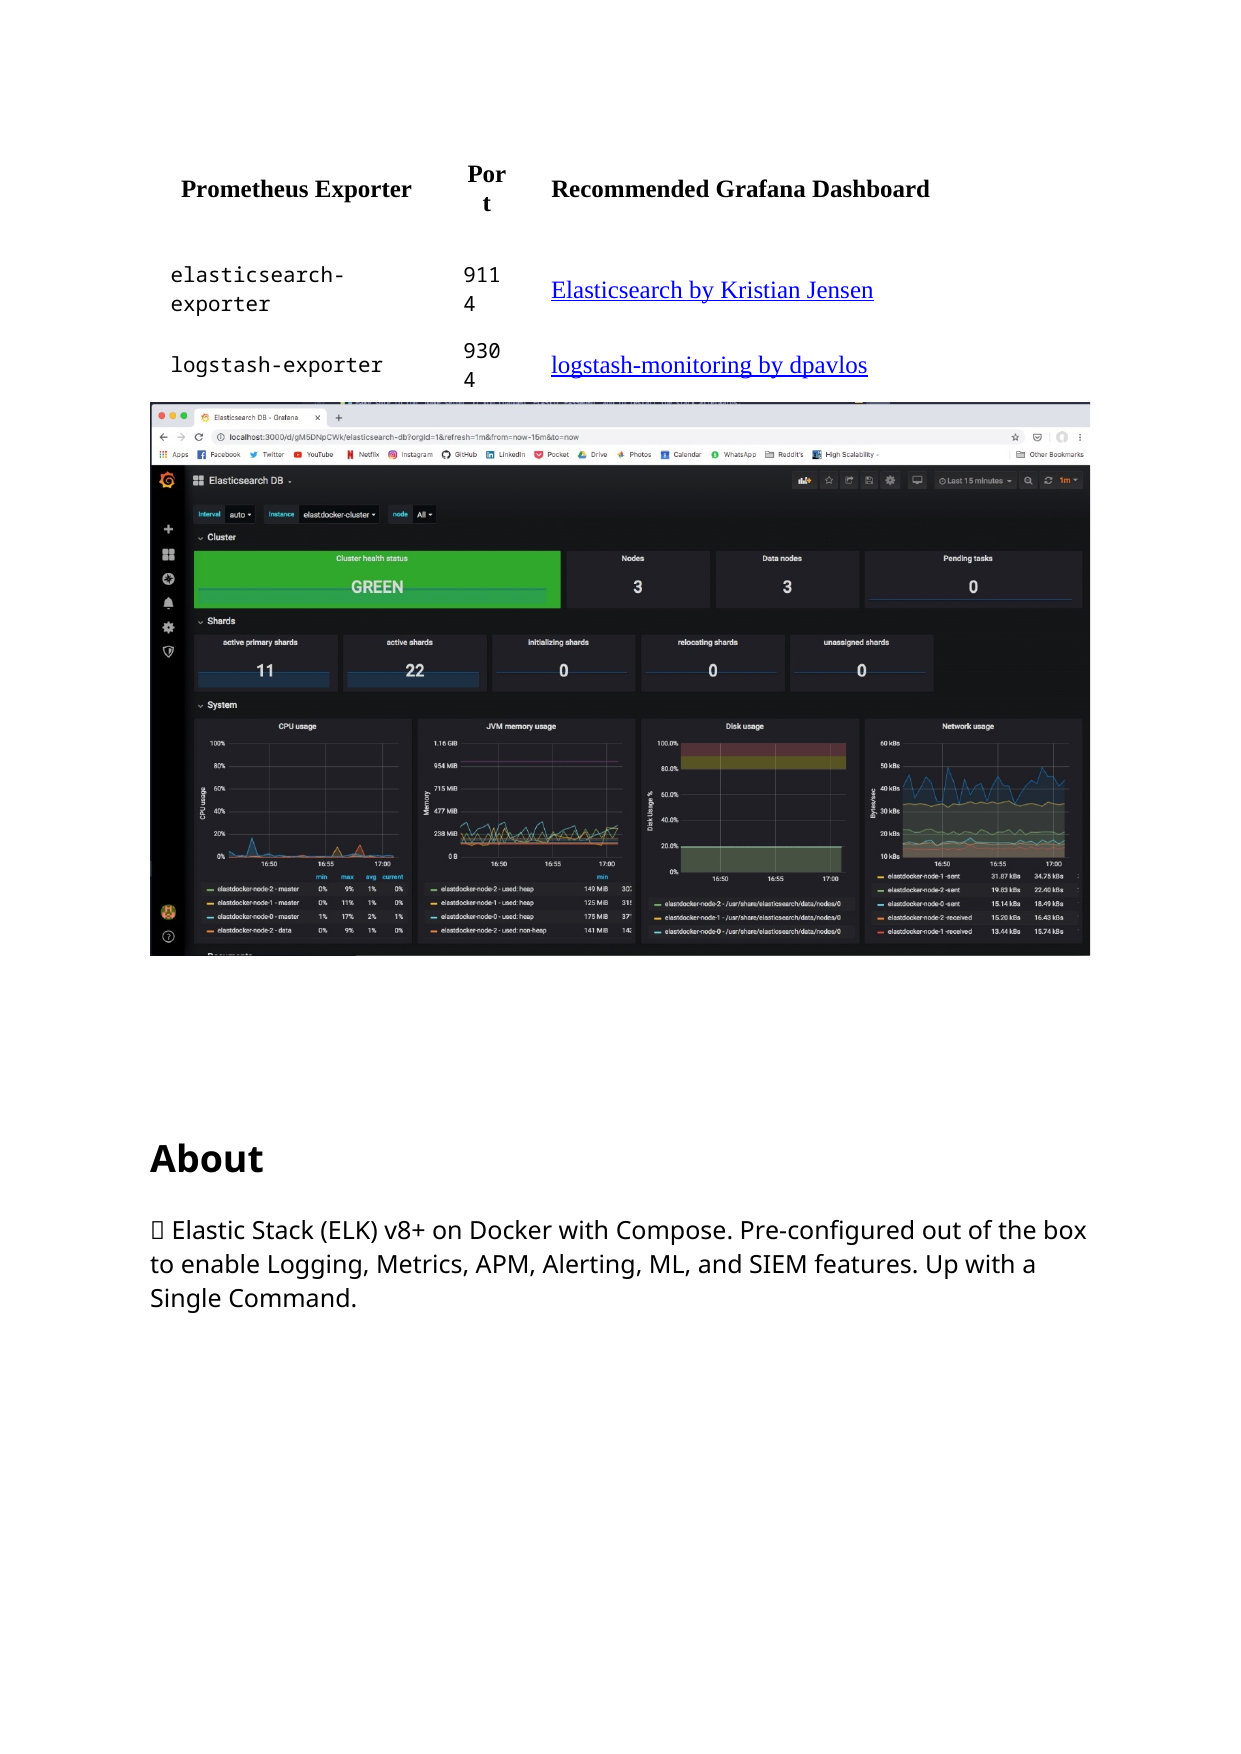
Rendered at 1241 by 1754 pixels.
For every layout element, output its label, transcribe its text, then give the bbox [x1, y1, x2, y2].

table_header Port [443, 150, 531, 251]
table_cell Elasticsearch by Kristian Jensen [531, 251, 950, 327]
table_cell 9304 [443, 327, 531, 402]
text About [150, 1132, 1090, 1183]
picture [150, 402, 1091, 956]
table_header Prometheus Exporter [150, 150, 443, 251]
table_cell logstash-exporter [150, 327, 443, 402]
table_header Recommended Grafana Dashboard [531, 150, 950, 251]
table_cell elasticsearch-exporter [150, 251, 443, 327]
table_cell logstash-monitoring by dpavlos [531, 327, 950, 402]
text 🐳 Elastic Stack (ELK) v8+ on Docker with Compose. Pre-configured out of the box to enable Logging, Metrics, APM, Alerting, ML, and SIEM features. Up with a Single Command. [150, 1212, 1090, 1315]
table_cell 9114 [443, 251, 531, 327]
